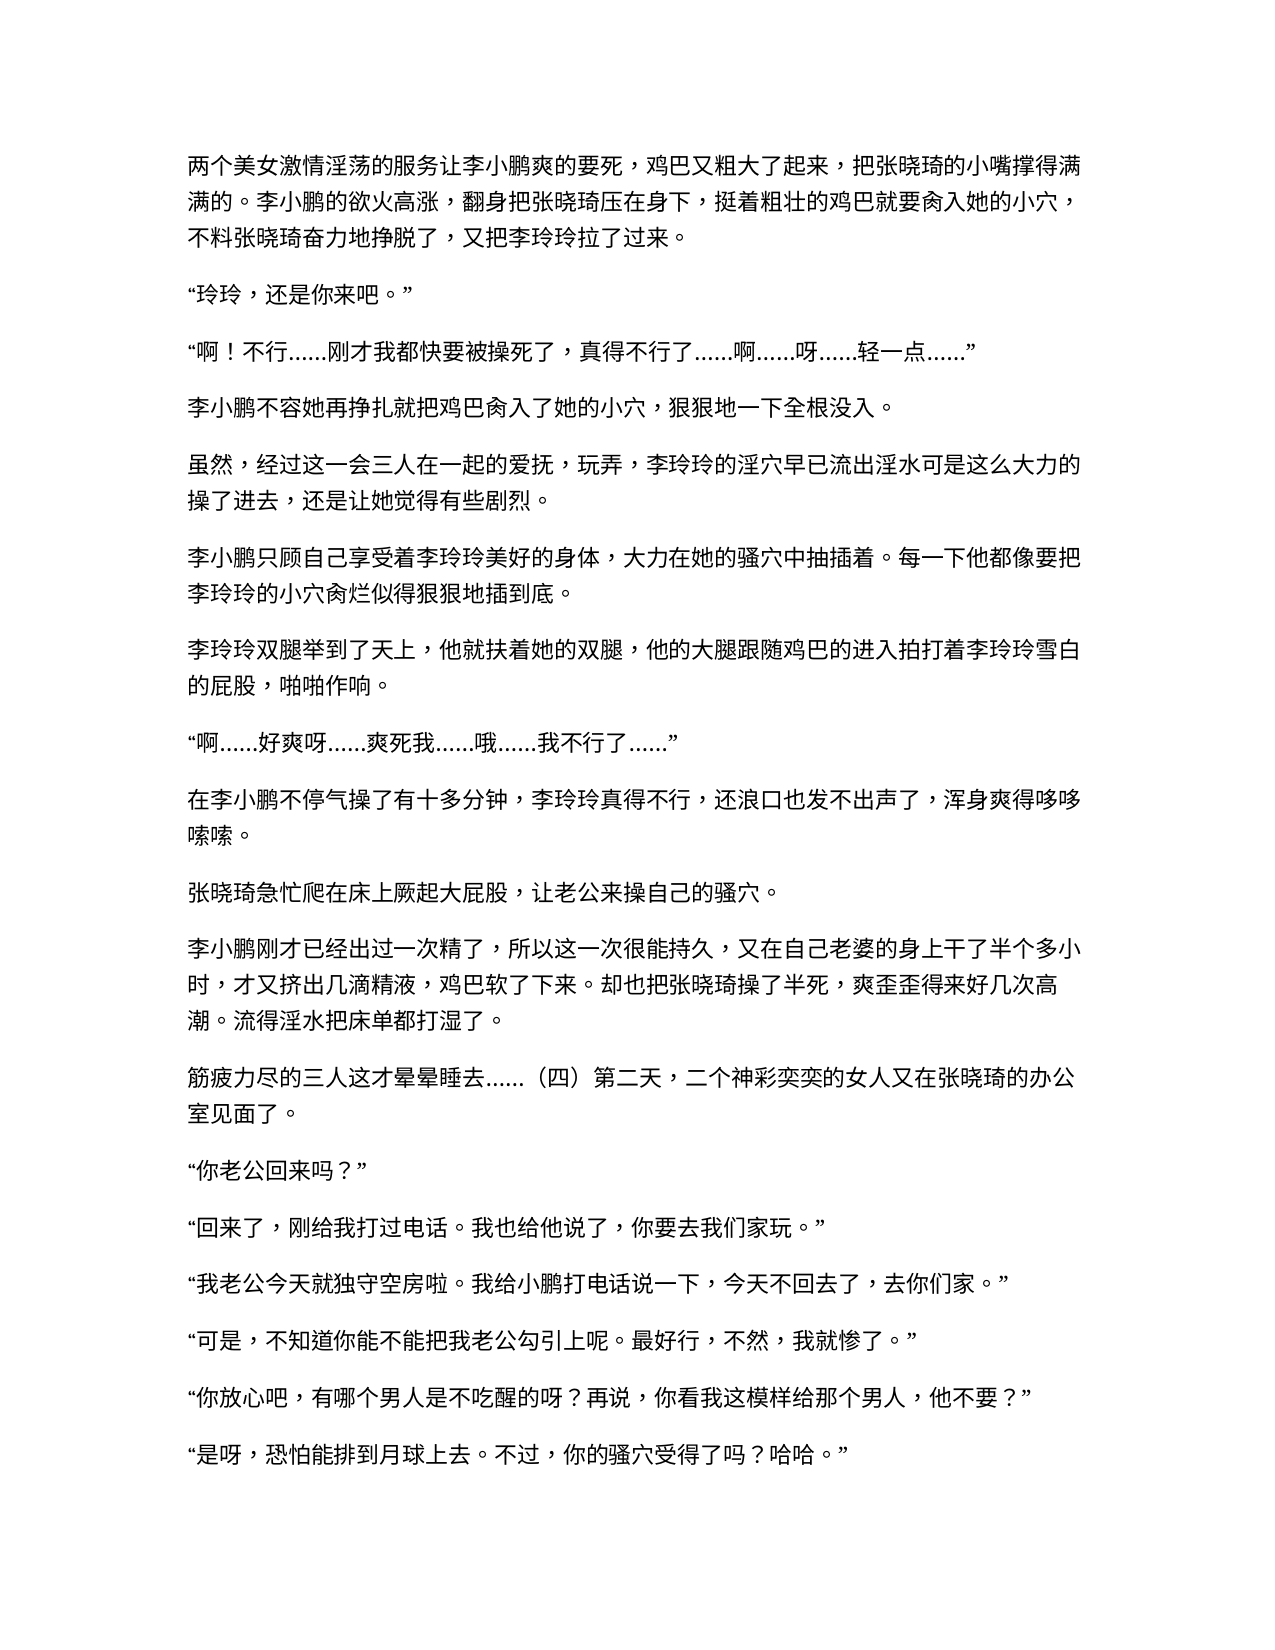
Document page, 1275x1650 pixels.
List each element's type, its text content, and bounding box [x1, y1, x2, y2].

text “玲玲，还是你来吧。” [187, 279, 1087, 310]
text “啊……好爽呀……爽死我……哦……我不行了……” [187, 727, 1087, 758]
text “你老公回来吗？” [187, 1155, 1087, 1186]
text 在李小鹏不停气操了有十多分钟，李玲玲真得不行，还浪口也发不出声了，浑身爽得哆哆嗦嗦。 [187, 784, 1087, 851]
text 筋疲力尽的三人这才晕晕睡去……（四）第二天，二个神彩奕奕的女人又在张晓琦的办公室见面了。 [187, 1062, 1087, 1129]
text “啊！不行……刚才我都快要被操死了，真得不行了……啊……呀……轻一点……” [187, 335, 1087, 367]
text 李小鹏刚才已经出过一次精了，所以这一次很能持久，又在自己老婆的身上干了半个多小时，才又挤出几滴精液，鸡巴软了下来。却也把张晓琦操了半死，爽歪歪得来好几次高潮。流得淫水把床单都打湿了。 [187, 933, 1087, 1036]
text “我老公今天就独守空房啦。我给小鹏打电话说一下，今天不回去了，去你们家。” [187, 1268, 1087, 1299]
text 李小鹏只顾自己享受着李玲玲美好的身体，大力在她的骚穴中抽插着。每一下他都像要把李玲玲的小穴肏烂似得狠狠地插到底。 [187, 542, 1087, 609]
text “回来了，刚给我打过电话。我也给他说了，你要去我们家玩。” [187, 1211, 1087, 1243]
text 张晓琦急忙爬在床上厥起大屁股，让老公来操自己的骚穴。 [187, 877, 1087, 908]
text “可是，不知道你能不能把我老公勾引上呢。最好行，不然，我就惨了。” [187, 1325, 1087, 1356]
text “是呀，恐怕能排到月球上去。不过，你的骚穴受得了吗？哈哈。” [187, 1438, 1087, 1470]
text 虽然，经过这一会三人在一起的爱抚，玩弄，李玲玲的淫穴早已流出淫水可是这么大力的操了进去，还是让她觉得有些剧烈。 [187, 449, 1087, 516]
text 李小鹏不容她再挣扎就把鸡巴肏入了她的小穴，狠狠地一下全根没入。 [187, 392, 1087, 423]
text 两个美女激情淫荡的服务让李小鹏爽的要死，鸡巴又粗大了起来，把张晓琦的小嘴撑得满满的。李小鹏的欲火高涨，翻身把张晓琦压在身下，挺着粗壮的鸡巴就要肏入她的小穴，不料张晓琦奋力地挣脱了，又把李玲玲拉了过来。 [187, 150, 1087, 253]
text “你放心吧，有哪个男人是不吃醒的呀？再说，你看我这模样给那个男人，他不要？” [187, 1382, 1087, 1413]
text 李玲玲双腿举到了天上，他就扶着她的双腿，他的大腿跟随鸡巴的进入拍打着李玲玲雪白的屁股，啪啪作响。 [187, 634, 1087, 702]
